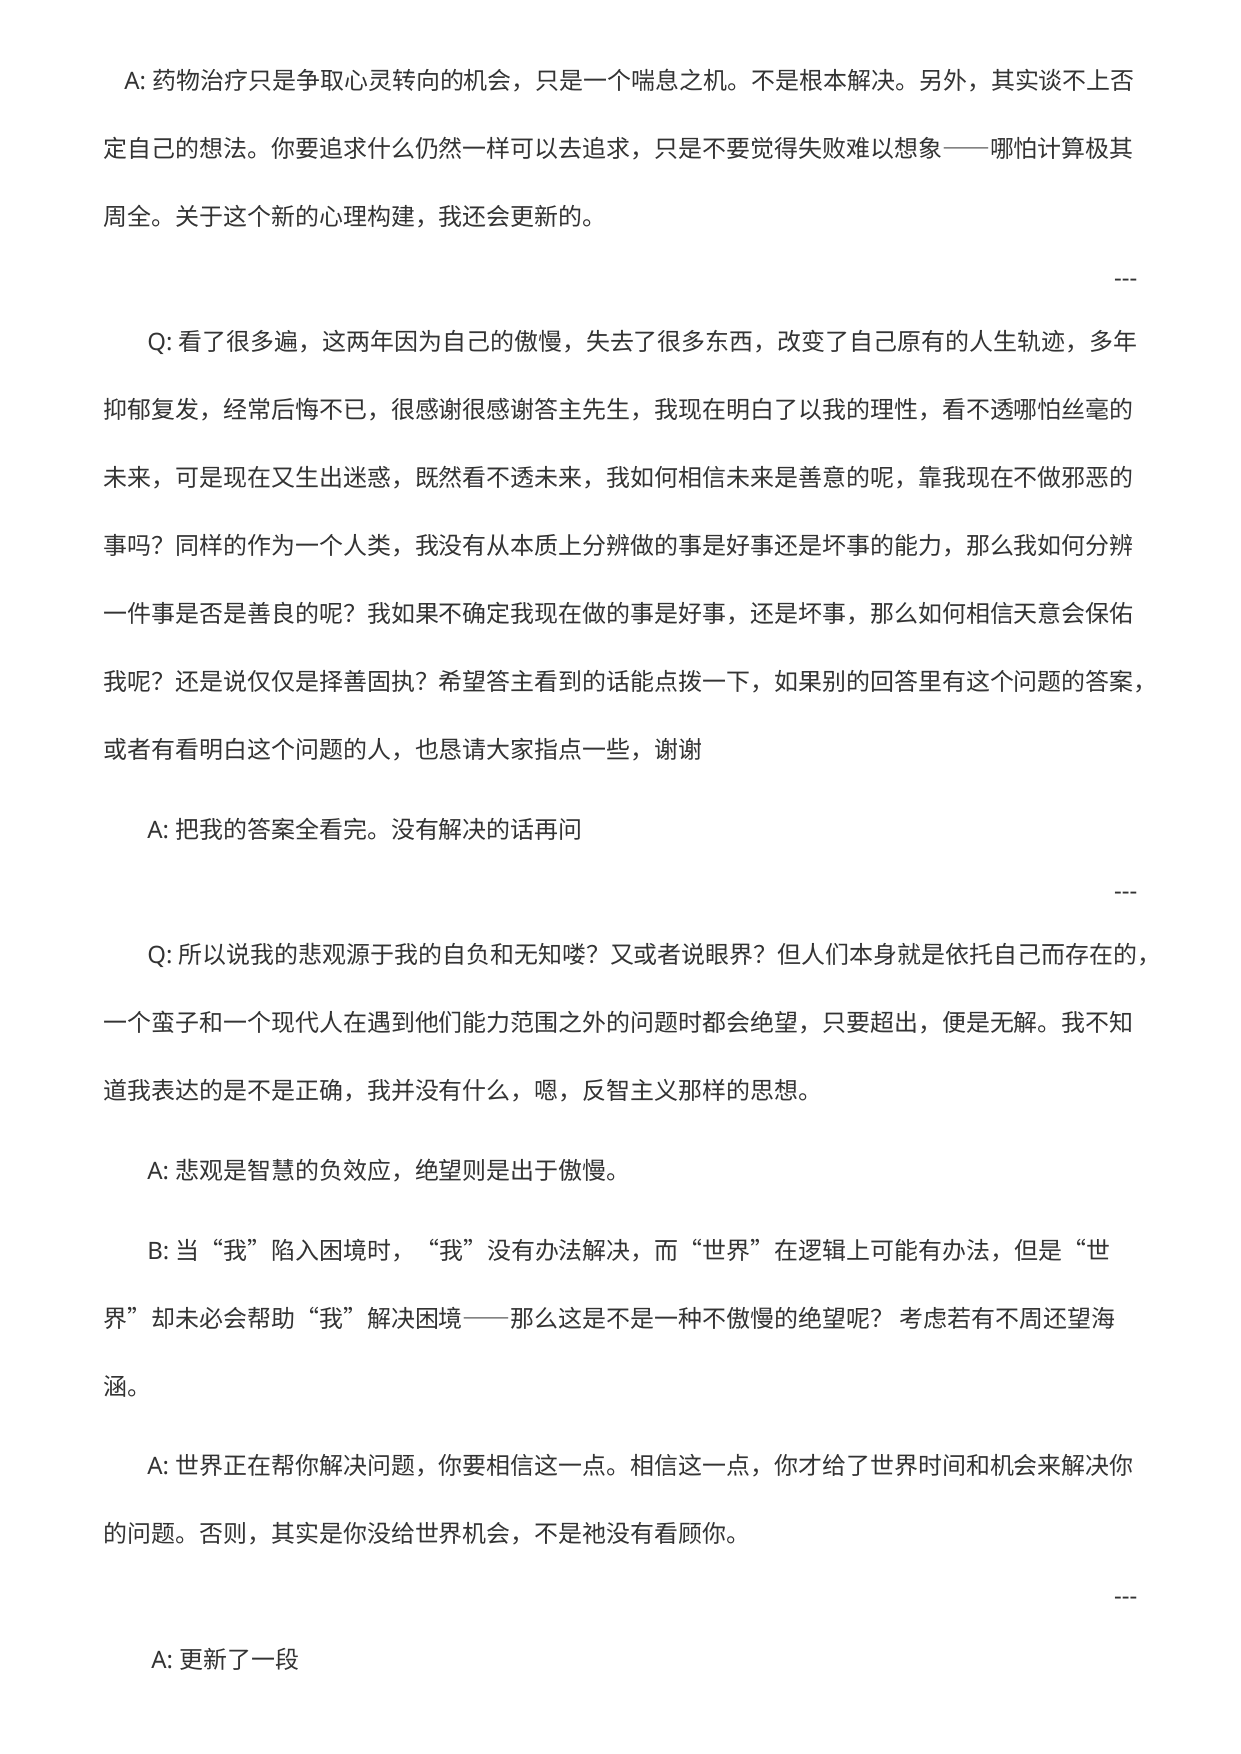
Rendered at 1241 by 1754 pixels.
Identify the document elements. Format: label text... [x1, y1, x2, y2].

text --- [103, 873, 1137, 907]
text A: 世界正在帮你解决问题，你要相信这一点。相信这一点，你才给了世界时间和机会来解决你的问题。否则，其实是你没给世界机会，不是祂没有看顾你。 [103, 1430, 1137, 1566]
text Q: 所以说我的悲观源于我的自负和无知喽？又或者说眼界？但人们本身就是依托自己而存在的，一个蛮子和一个现代人在遇到他们能力范围之外的问题时都会绝望，只要超出，便是无解。我不知道我表达的是不是正确，我并没有什么，嗯，反智主义那样的思想。 [103, 919, 1137, 1123]
text A: 悲观是智慧的负效应，绝望则是出于傲慢。 [103, 1135, 1137, 1203]
text A: 更新了一段 [103, 1624, 1137, 1692]
text --- [103, 261, 1137, 294]
text A: 把我的答案全看完。没有解决的话再问 [103, 794, 1137, 862]
text B: 当“我”陷入困境时，“我”没有办法解决，而“世界”在逻辑上可能有办法，但是“世界”却未必会帮助“我”解决困境——那么这是不是一种不傲慢的绝望呢？ 考虑若有不周还望海涵。 [103, 1215, 1137, 1418]
text A: 药物治疗只是争取心灵转向的机会，只是一个喘息之机。不是根本解决。另外，其实谈不上否定自己的想法。你要追求什么仍然一样可以去追求，只是不要觉得失败难以想象——哪怕计算极其周全。关于这个新的心理构建，我还会更新的。 [103, 45, 1137, 249]
text Q: 看了很多遍，这两年因为自己的傲慢，失去了很多东西，改变了自己原有的人生轨迹，多年抑郁复发，经常后悔不已，很感谢很感谢答主先生，我现在明白了以我的理性，看不透哪怕丝毫的未来，可是现在又生出迷惑，既然看不透未来，我如何相信未来是善意的呢，靠我现在不做邪恶的事吗？同样的作为一个人类，我没有从本质上分辨做的事是好事还是坏事的能力，那么我如何分辨一件事是否是善良的呢？我如果不确定我现在做的事是好事，还是坏事，那么如何相信天意会保佑我呢？还是说仅仅是择善固执？希望答主看到的话能点拨一下，如果别的回答里有这个问题的答案，或者有看明白这个问题的人，也恳请大家指点一些，谢谢 [103, 306, 1137, 782]
text --- [103, 1578, 1137, 1612]
